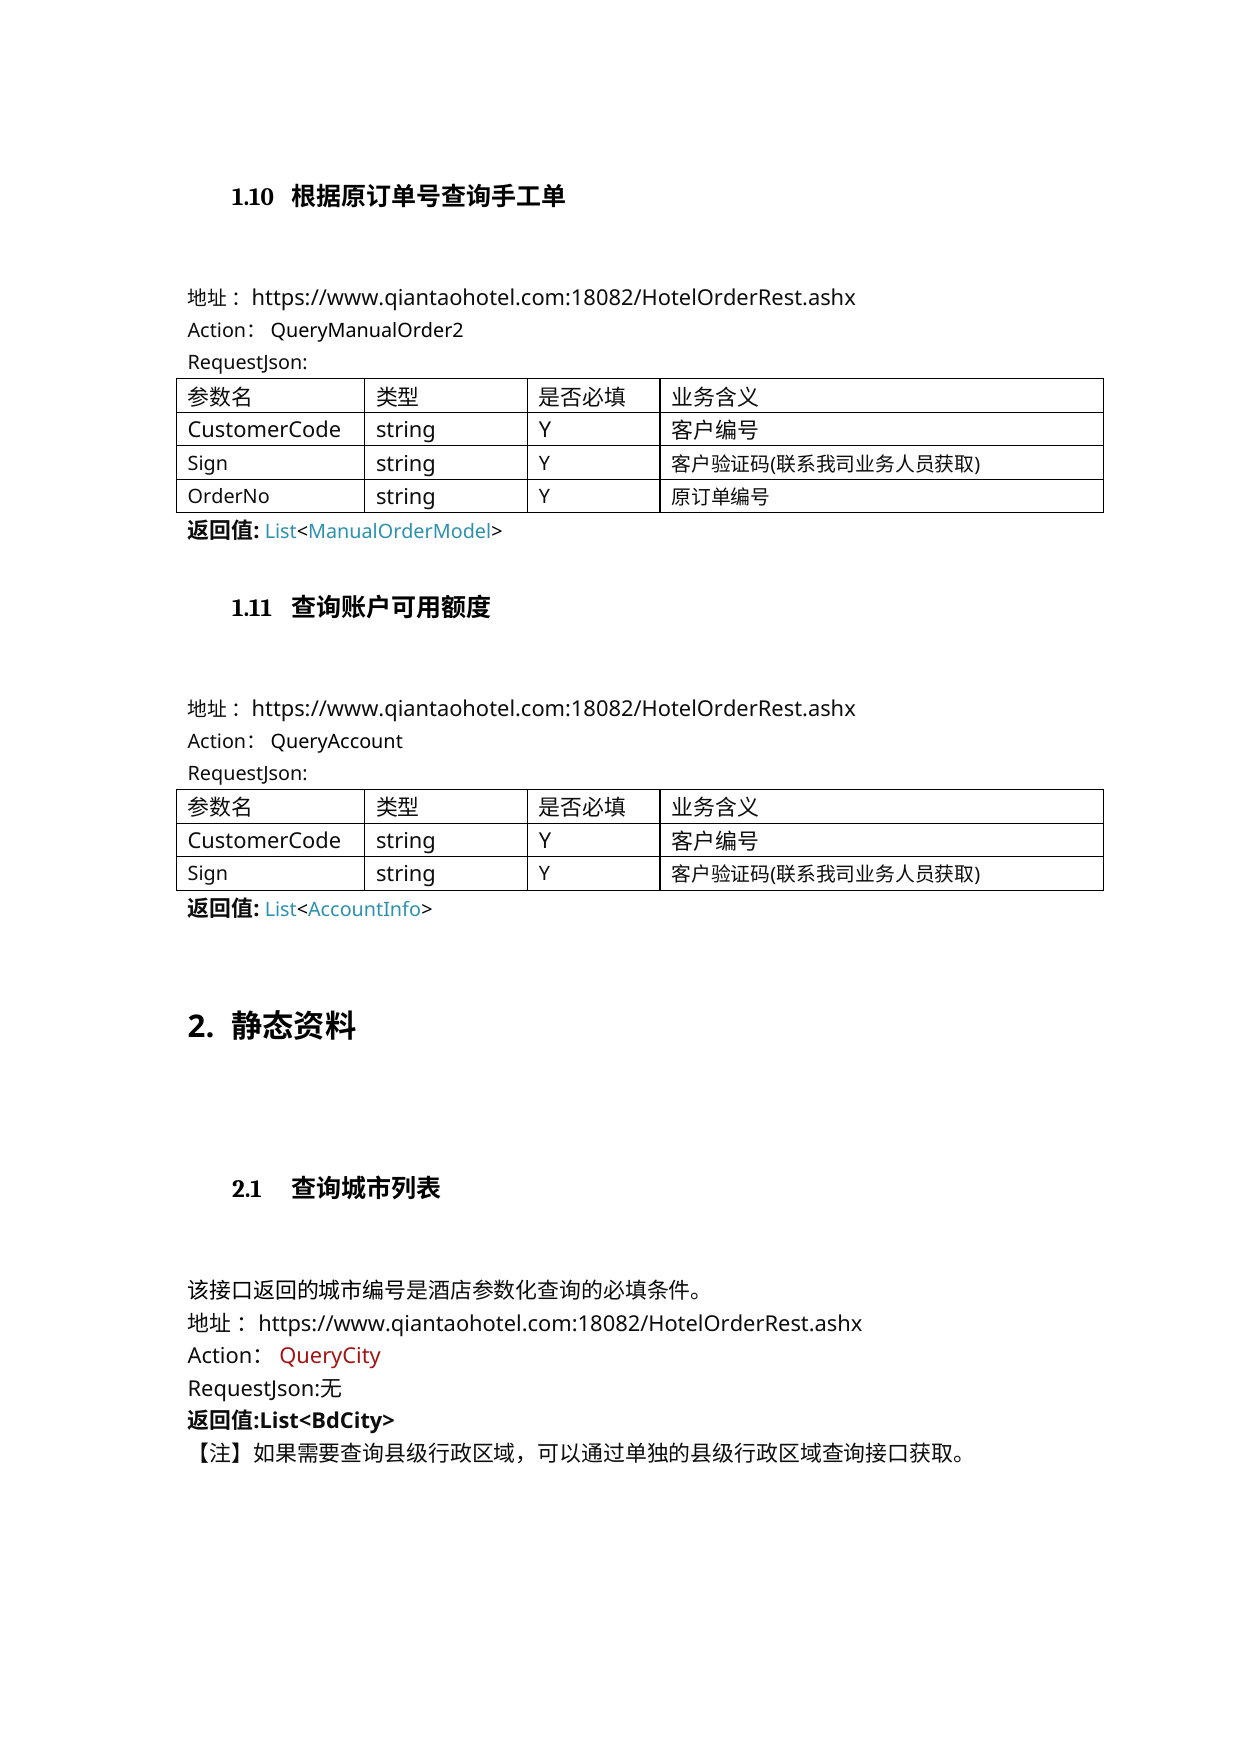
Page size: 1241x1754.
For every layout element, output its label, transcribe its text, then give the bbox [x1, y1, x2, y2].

table_cell 客户编号 [661, 824, 1103, 856]
text 返回值: List<AccountInfo> [187, 891, 1053, 923]
text 地址 ：https://www.qiantaohotel.com:18082/HotelOrderRest.ashx [187, 691, 1053, 724]
table_cell string [365, 480, 527, 512]
table_header 参数名 [177, 790, 364, 822]
table_header 业务含义 [661, 379, 1103, 412]
subtitle 静态资料 [187, 991, 1053, 1056]
text 地址 ：https://www.qiantaohotel.com:18082/HotelOrderRest.ashx [187, 281, 1053, 313]
table_header 是否必填 [528, 379, 659, 412]
table_cell string [365, 824, 527, 856]
subtitle 查询账户可用额度 [232, 573, 1053, 638]
text RequestJson:无 [187, 1370, 1053, 1403]
text Action： QueryAccount [187, 724, 1053, 756]
table_cell Y [528, 413, 659, 445]
table_cell string [365, 446, 527, 479]
text 【注】如果需要查询县级行政区域，可以通过单独的县级行政区域查询接口获取。 [187, 1435, 1053, 1468]
table_cell string [365, 857, 527, 889]
text 返回值: List<ManualOrderModel> [187, 513, 1053, 546]
text RequestJson: [187, 756, 1053, 789]
subtitle 根据原订单号查询手工单 [232, 162, 1053, 227]
subtitle 查询城市列表 [232, 1154, 1053, 1219]
table_cell Sign [177, 857, 364, 889]
table_cell CustomerCode [177, 413, 364, 445]
table_cell 客户验证码(联系我司业务人员获取) [661, 857, 1103, 889]
text 返回值:List<BdCity> [187, 1403, 1053, 1435]
table_header 类型 [365, 379, 527, 412]
text Action： QueryCity [187, 1338, 1053, 1370]
table_cell Sign [177, 446, 364, 479]
table_cell 客户验证码(联系我司业务人员获取) [661, 446, 1103, 479]
table_cell 客户编号 [661, 413, 1103, 445]
table_cell Y [528, 824, 659, 856]
table_cell Y [528, 446, 659, 479]
text 该接口返回的城市编号是酒店参数化查询的必填条件。 [187, 1273, 1053, 1305]
table_header 参数名 [177, 379, 364, 412]
table_cell OrderNo [177, 480, 364, 512]
table_cell Y [528, 857, 659, 889]
text RequestJson: [187, 346, 1053, 378]
table_header 类型 [365, 790, 527, 822]
table_header 是否必填 [528, 790, 659, 822]
table_header 业务含义 [661, 790, 1103, 822]
table_cell string [365, 413, 527, 445]
table_cell Y [528, 480, 659, 512]
text 地址 ：https://www.qiantaohotel.com:18082/HotelOrderRest.ashx [187, 1305, 1053, 1338]
table_cell 原订单编号 [661, 480, 1103, 512]
text Action： QueryManualOrder2 [187, 313, 1053, 346]
table_cell CustomerCode [177, 824, 364, 856]
